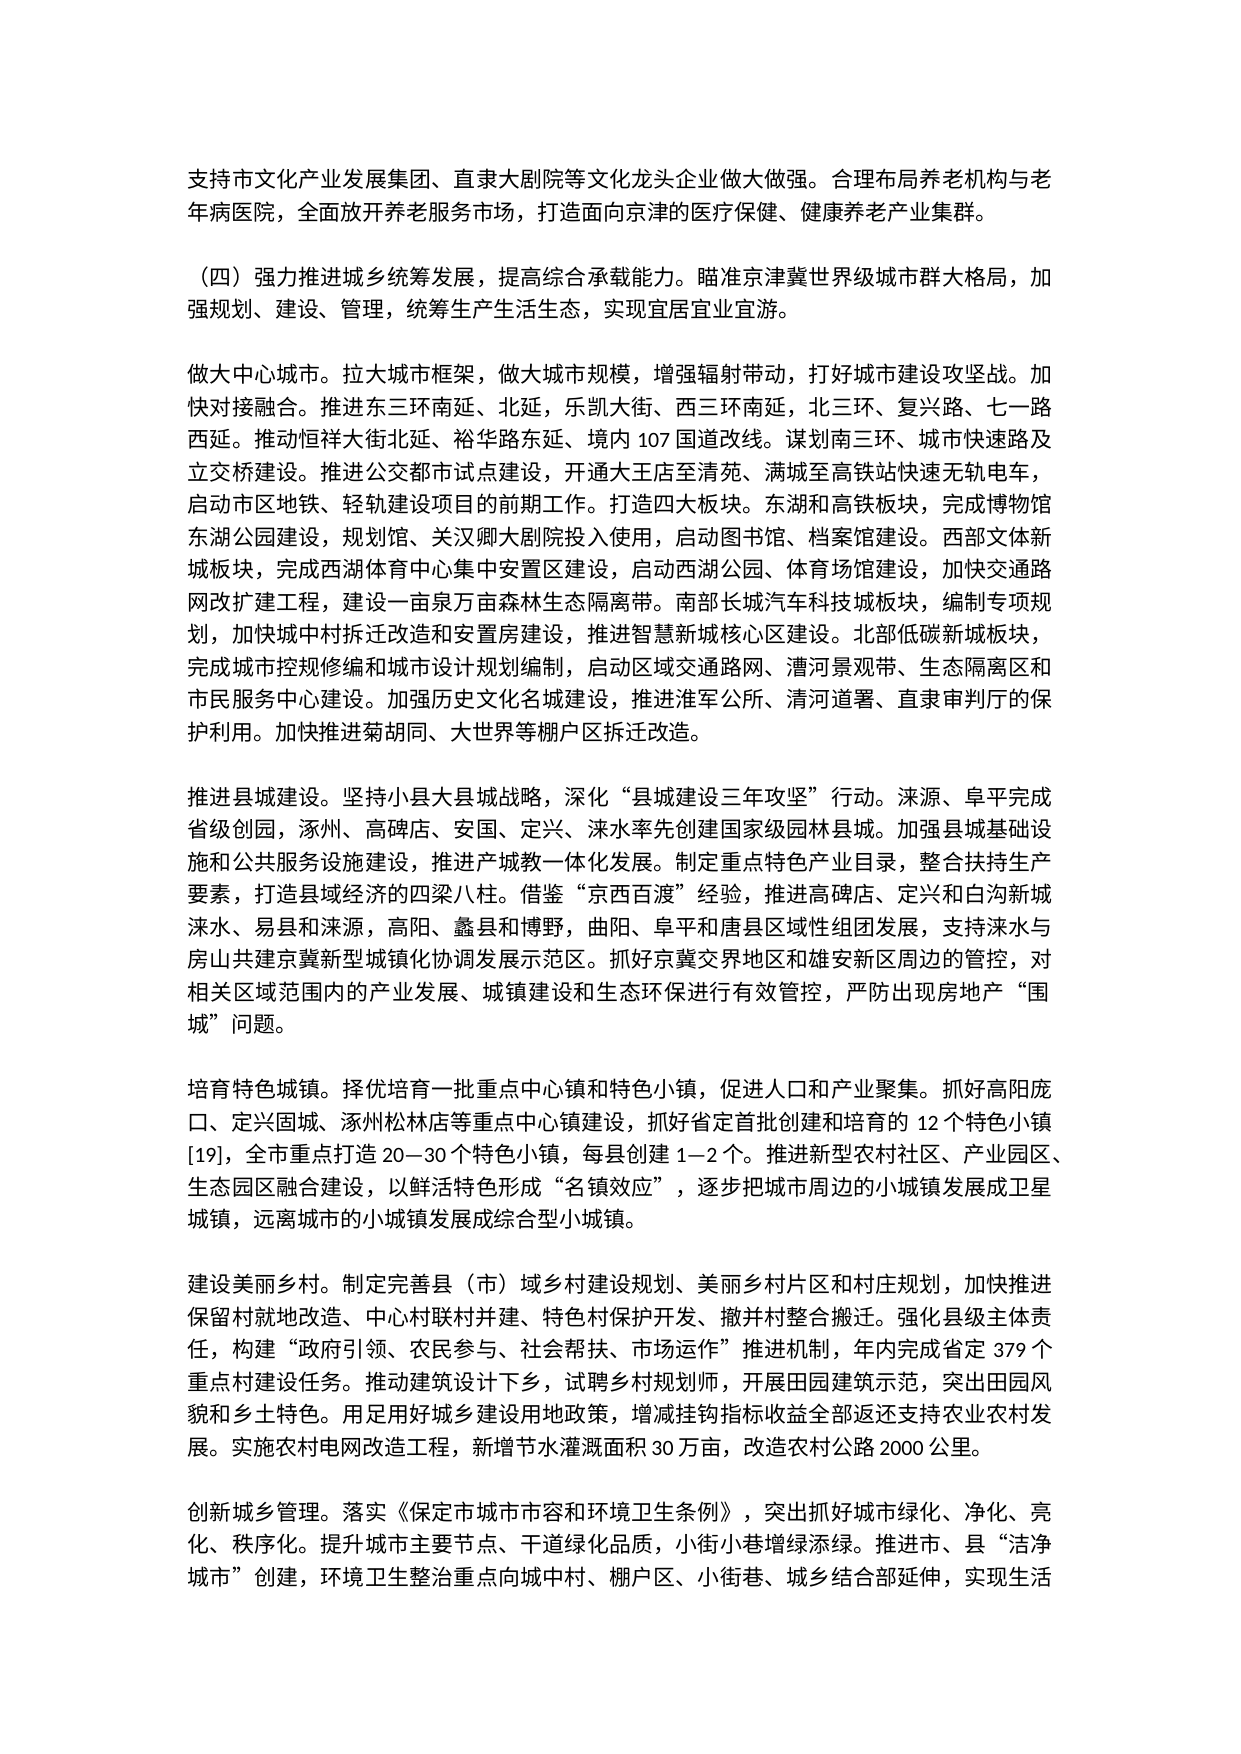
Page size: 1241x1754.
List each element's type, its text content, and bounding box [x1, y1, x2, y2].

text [187, 1494, 1053, 1592]
text 建设美丽乡村。制定完善县（市）域乡村建设规划、美丽乡村片区和村庄规划，加快推进保留村就地改造、中心村联村并建、特色村保护开发、撤并村整合搬迁。强化县级主体责任，构建“政府引领、农民参与、社会帮扶、市场运作”推进机制，年内完成省定379个重点村建设任务。推动建筑设计下乡，试聘乡村规划师，开展田园建筑示范，突出田园风貌和乡土特色。用足用好城乡建设用地政策，增减挂钩指标收益全部返还支持农业农村发展。实施农村电网改造工程，新增节水灌溉面积30万亩，改造农村公路2000公里。 [187, 1267, 1053, 1462]
text 做大中心城市。拉大城市框架，做大城市规模，增强辐射带动，打好城市建设攻坚战。加快对接融合。推进东三环南延、北延，乐凯大街、西三环南延，北三环、复兴路、七一路西延。推动恒祥大街北延、裕华路东延、境内107国道改线。谋划南三环、城市快速路及立交桥建设。推进公交都市试点建设，开通大王店至清苑、满城至高铁站快速无轨电车，启动市区地铁、轻轨建设项目的前期工作。打造四大板块。东湖和高铁板块，完成博物馆、东湖公园建设，规划馆、关汉卿大剧院投入使用，启动图书馆、档案馆建设。西部文体新城板块，完成西湖体育中心集中安置区建设，启动西湖公园、体育场馆建设，加快交通路网改扩建工程，建设一亩泉万亩森林生态隔离带。南部长城汽车科技城板块，编制专项规划，加快城中村拆迁改造和安置房建设，推进智慧新城核心区建设。北部低碳新城板块，完成城市控规修编和城市设计规划编制，启动区域交通路网、漕河景观带、生态隔离区和市民服务中心建设。加强历史文化名城建设，推进淮军公所、清河道署、直隶审判厅的保护利用。加快推进菊胡同、大世界等棚户区拆迁改造。 [187, 357, 1053, 747]
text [187, 162, 1053, 227]
text （四）强力推进城乡统筹发展，提高综合承载能力。瞄准京津冀世界级城市群大格局，加强规划、建设、管理，统筹生产生活生态，实现宜居宜业宜游。 [187, 259, 1053, 324]
text 培育特色城镇。择优培育一批重点中心镇和特色小镇，促进人口和产业聚集。抓好高阳庞口、定兴固城、涿州松林店等重点中心镇建设，抓好省定首批创建和培育的12个特色小镇[19]，全市重点打造20—30个特色小镇，每县创建1—2个。推进新型农村社区、产业园区、生态园区融合建设，以鲜活特色形成“名镇效应”，逐步把城市周边的小城镇发展成卫星城镇，远离城市的小城镇发展成综合型小城镇。 [187, 1072, 1053, 1234]
text 推进县城建设。坚持小县大县城战略，深化“县城建设三年攻坚”行动。涞源、阜平完成省级创园，涿州、高碑店、安国、定兴、涞水率先创建国家级园林县城。加强县城基础设施和公共服务设施建设，推进产城教一体化发展。制定重点特色产业目录，整合扶持生产要素，打造县域经济的四梁八柱。借鉴“京西百渡”经验，推进高碑店、定兴和白沟新城，涞水、易县和涞源，高阳、蠡县和博野，曲阳、阜平和唐县区域性组团发展，支持涞水与房山共建京冀新型城镇化协调发展示范区。抓好京冀交界地区和雄安新区周边的管控，对相关区域范围内的产业发展、城镇建设和生态环保进行有效管控，严防出现房地产“围城”问题。 [187, 779, 1053, 1039]
